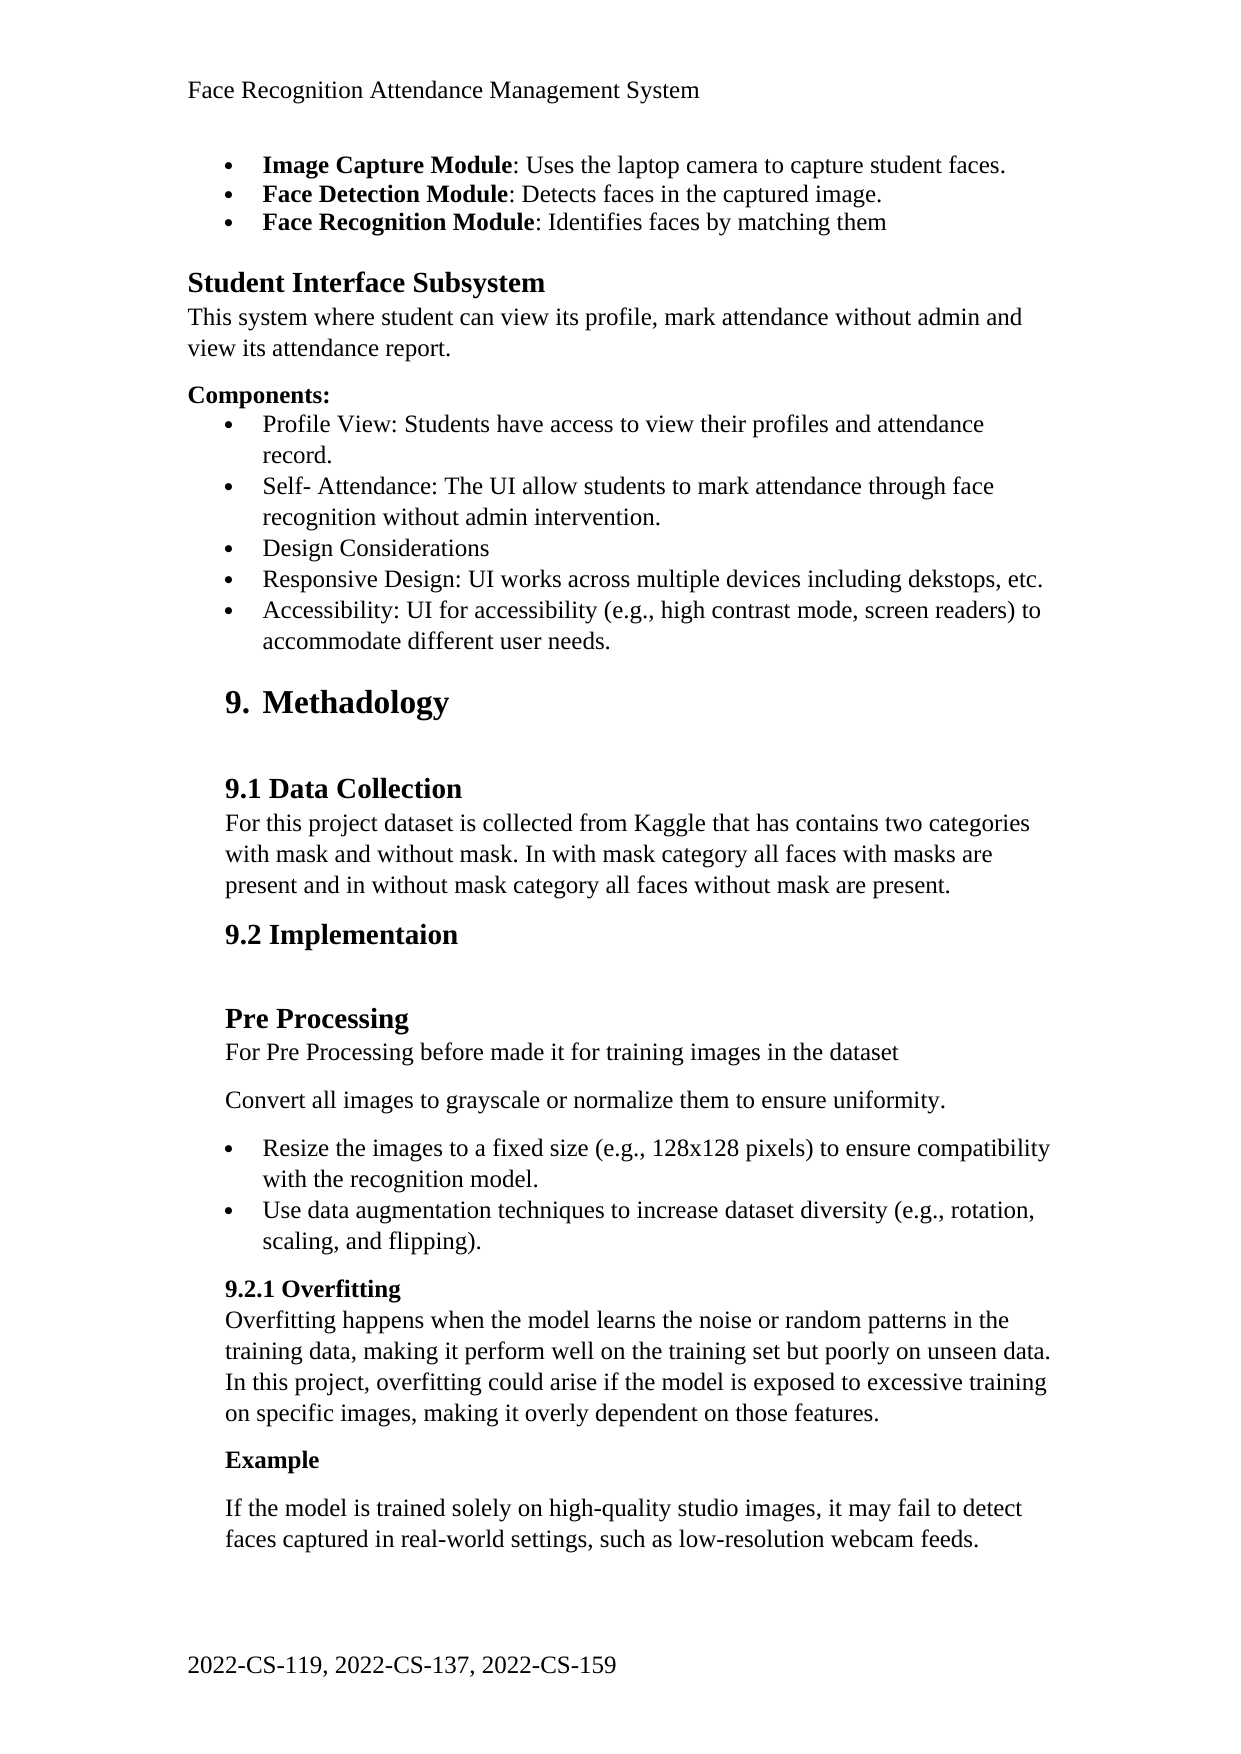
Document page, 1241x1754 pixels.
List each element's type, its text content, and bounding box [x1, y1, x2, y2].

subtitle Pre Processing [225, 1001, 1053, 1035]
list Resize the images to a fixed size (e.g., 128x128 pixels) to ensure compatibility with the recognition model. [225, 1133, 1053, 1193]
subtitle 9.2.1 Overfitting [225, 1274, 1053, 1302]
text Example [225, 1446, 1053, 1474]
text This system where student can view its profile, mark attendance without admin and view its attendance report. [187, 302, 1053, 361]
text Convert all images to grayscale or normalize them to ensure uniformity. [225, 1085, 1053, 1114]
subtitle Methadology [225, 682, 1053, 721]
text Overfitting happens when the model learns the noise or random patterns in the training data, making it perform well on the training set but poorly on unseen data. In this project, overfitting could arise if the model is exposed to excessive training on specific images, making it overly dependent on those features. [225, 1305, 1053, 1427]
subtitle 9.1 Data Collection [225, 771, 1053, 805]
subtitle Student Interface Subsystem [187, 265, 1053, 299]
list Profile View: Students have access to view their profiles and attendance record. [225, 409, 1053, 469]
subtitle 9.2 Implementaion [225, 917, 1053, 951]
list Face Recognition Module: Identifies faces by matching them [225, 207, 1053, 236]
list Accessibility: UI for accessibility (e.g., high contrast mode, screen readers) to accommodate different user needs. [225, 595, 1053, 655]
list Self- Attendance: The UI allow students to mark attendance through face recognition without admin intervention. [225, 471, 1053, 531]
text For this project dataset is collected from Kaggle that has contains two categories with mask and without mask. In with mask category all faces with masks are present and in without mask category all faces without mask are present. [225, 808, 1053, 898]
text Components: [187, 380, 1053, 409]
text If the model is trained solely on high-quality studio images, it may fail to detect faces captured in real-world settings, such as low-resolution webcam feeds. [225, 1493, 1053, 1553]
list Use data augmentation techniques to increase dataset diversity (e.g., rotation, scaling, and flipping). [225, 1195, 1053, 1255]
list Responsive Design: UI works across multiple devices including dekstops, etc. [225, 564, 1053, 593]
list Design Considerations [225, 533, 1053, 562]
list Face Detection Module: Detects faces in the captured image. [225, 179, 1053, 207]
text For Pre Processing before made it for training images in the dataset [225, 1037, 1053, 1066]
list Image Capture Module: Uses the laptop camera to capture student faces. [225, 150, 1053, 179]
